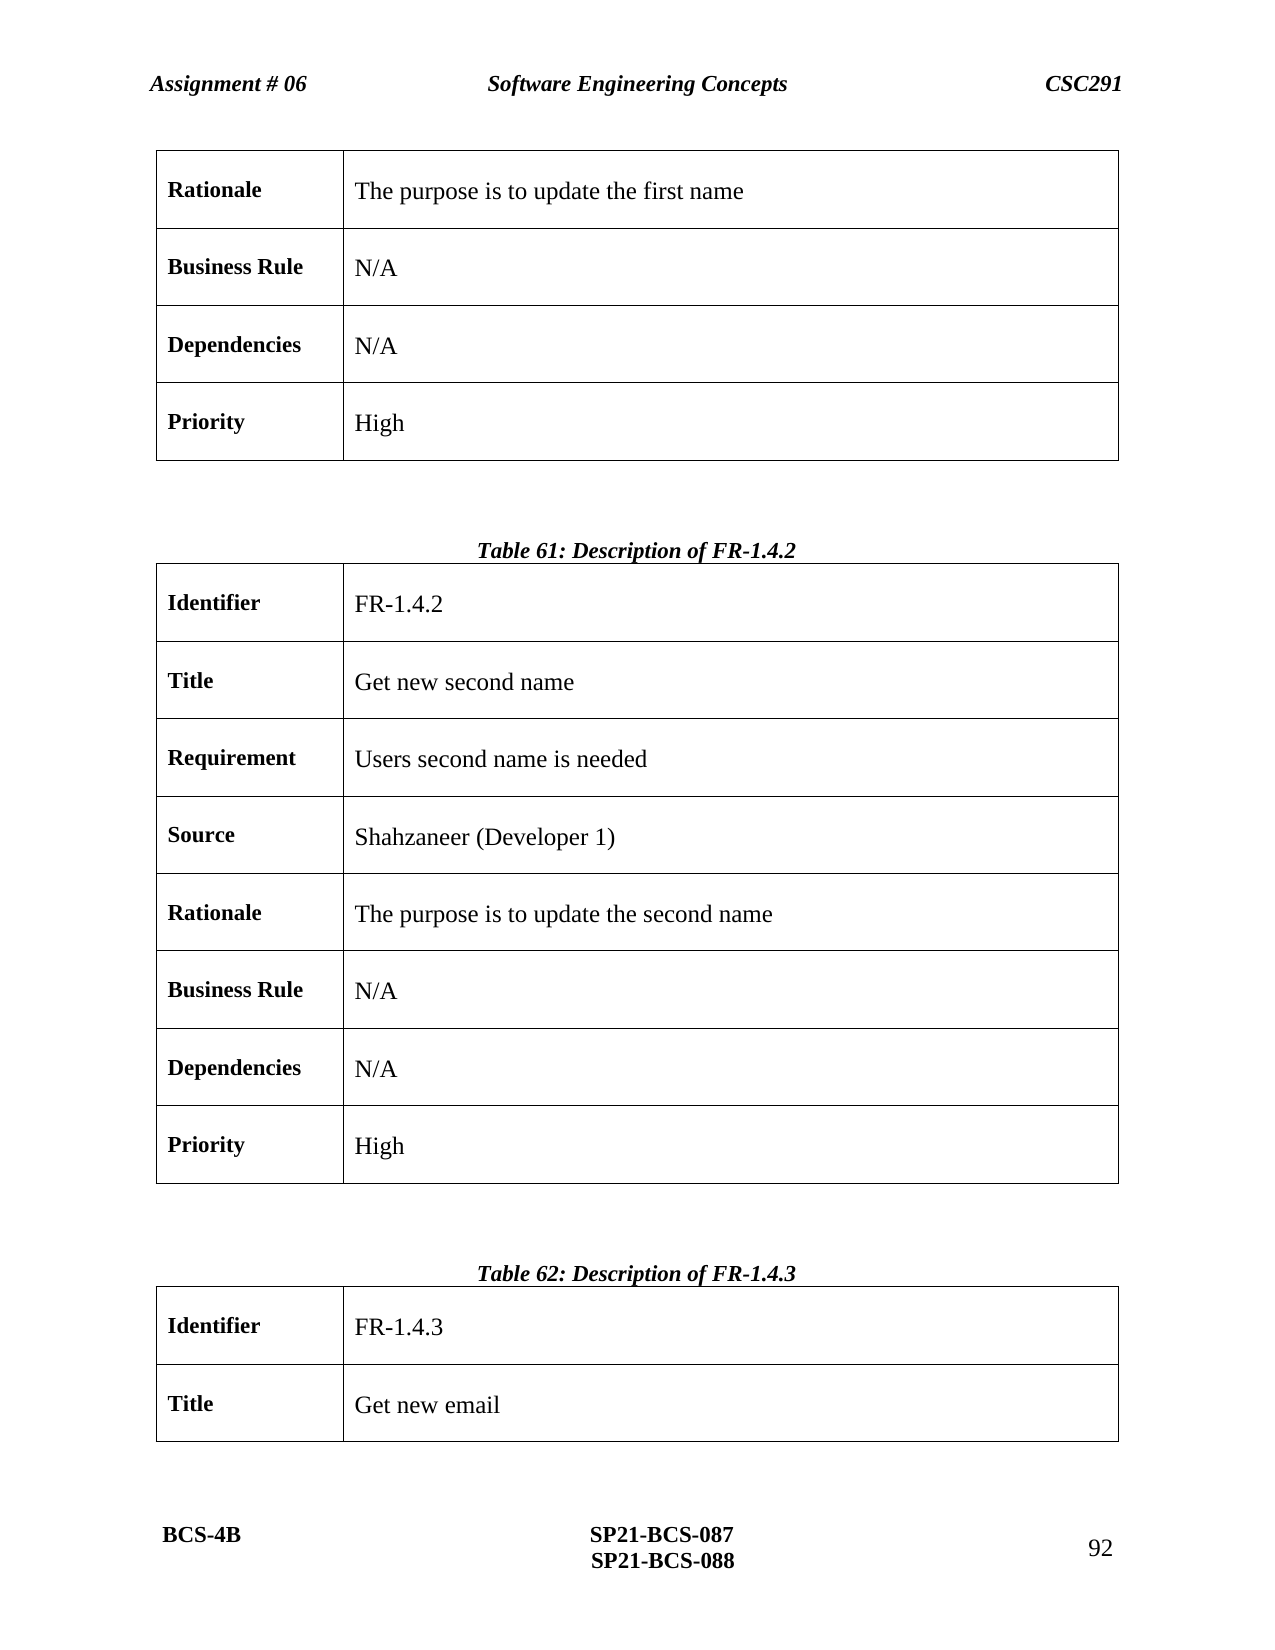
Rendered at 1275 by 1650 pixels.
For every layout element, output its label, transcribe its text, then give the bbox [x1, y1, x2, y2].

table_cell Get new second name [344, 642, 1118, 718]
table_cell Rationale [157, 151, 343, 227]
table_cell High [344, 1106, 1118, 1182]
table_cell N/A [344, 306, 1118, 382]
table_cell Requirement [157, 719, 343, 796]
table_header FR-1.4.2 [344, 564, 1118, 641]
table_cell N/A [344, 951, 1118, 1028]
text Table 61: Description of FR-1.4.2 [150, 537, 1125, 563]
table_cell Title [157, 1365, 343, 1441]
table_cell Source [157, 797, 343, 873]
table_cell Title [157, 642, 343, 718]
table_cell N/A [344, 229, 1118, 305]
table_cell Rationale [157, 874, 343, 950]
table_header Identifier [157, 564, 343, 641]
table_cell Business Rule [157, 229, 343, 305]
table_cell The purpose is to update the second name [344, 874, 1118, 950]
table_cell The purpose is to update the first name [344, 151, 1118, 227]
table_cell Priority [157, 383, 343, 459]
table_cell Dependencies [157, 1029, 343, 1105]
table_cell Shahzaneer (Developer 1) [344, 797, 1118, 873]
table_cell Business Rule [157, 951, 343, 1028]
table_cell Priority [157, 1106, 343, 1182]
table_header FR-1.4.3 [344, 1287, 1118, 1364]
text Table 62: Description of FR-1.4.3 [150, 1260, 1125, 1286]
table_cell Get new email [344, 1365, 1118, 1441]
table_cell N/A [344, 1029, 1118, 1105]
table_cell Dependencies [157, 306, 343, 382]
table_cell High [344, 383, 1118, 459]
table_cell Users second name is needed [344, 719, 1118, 796]
table_header Identifier [157, 1287, 343, 1364]
